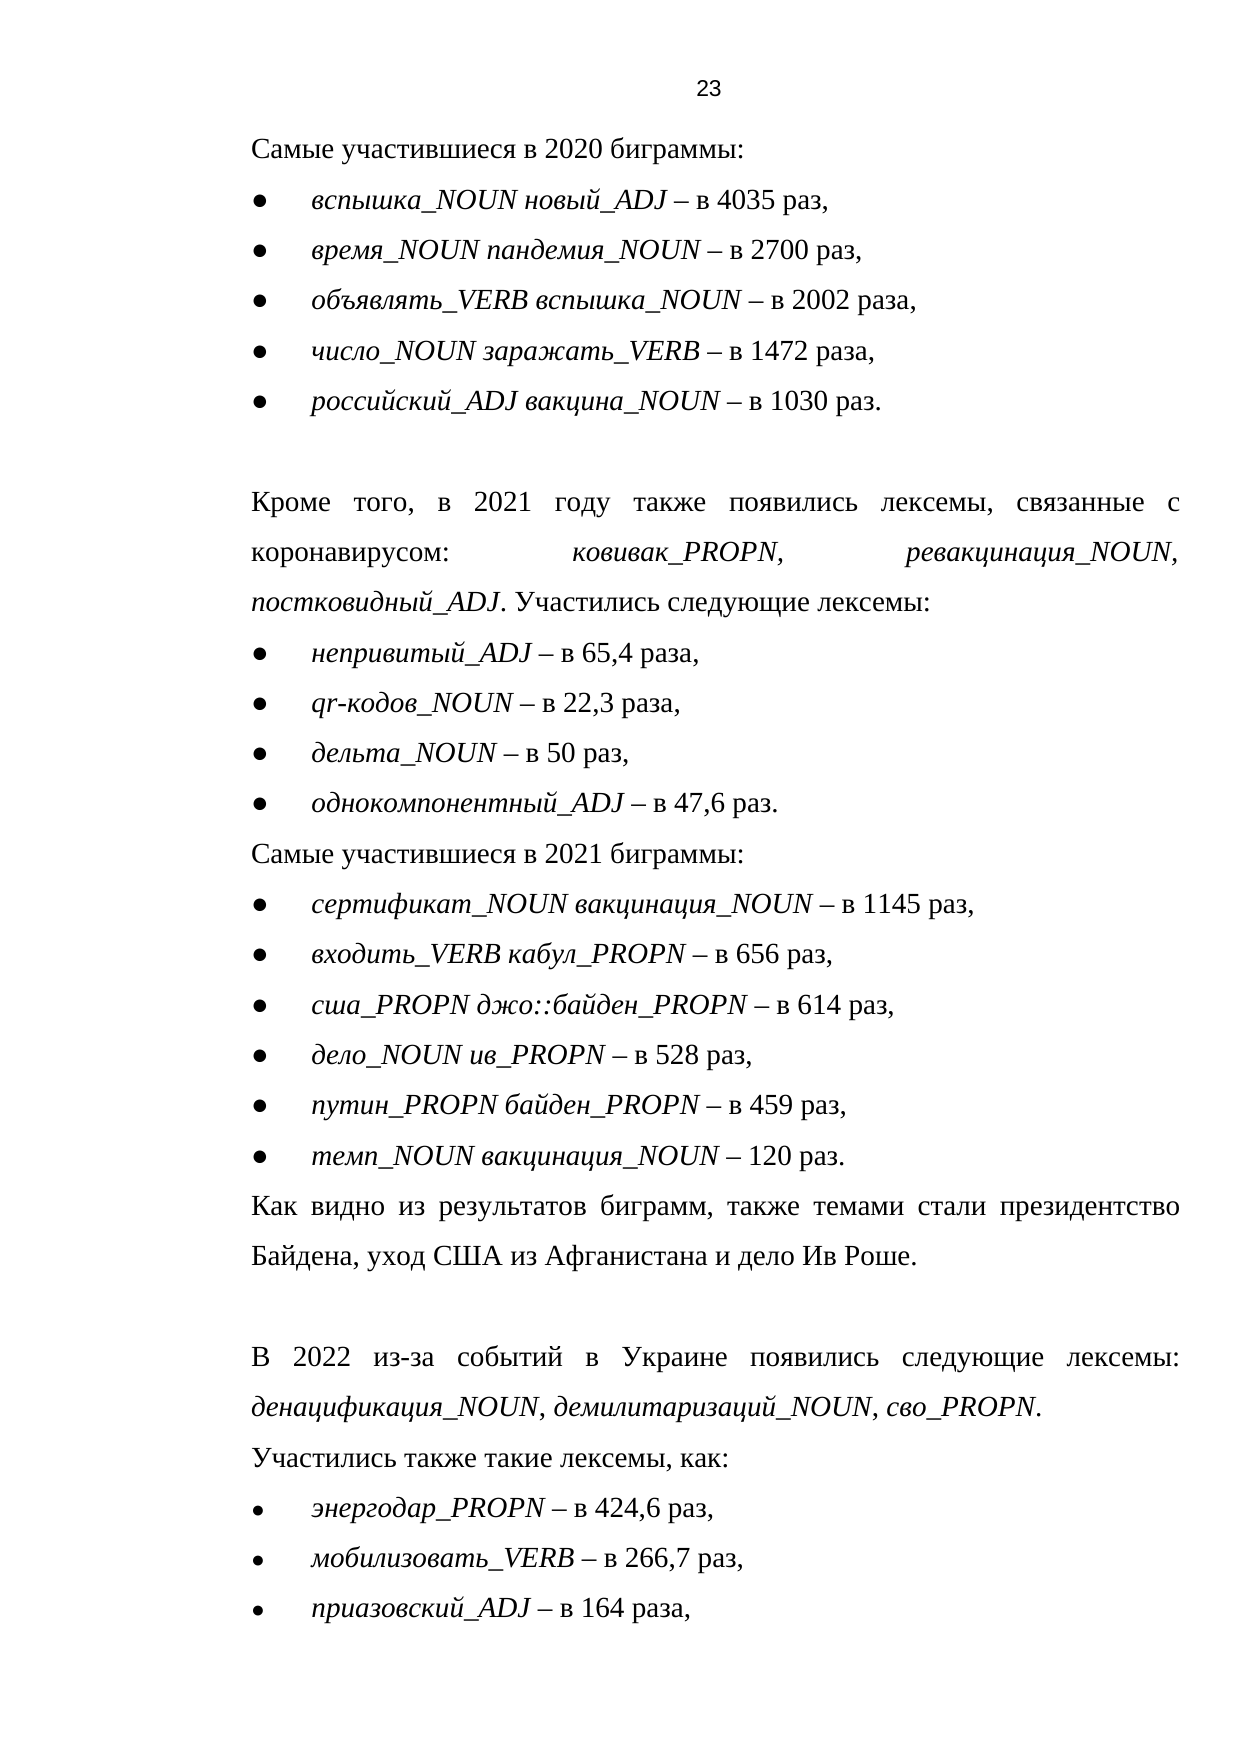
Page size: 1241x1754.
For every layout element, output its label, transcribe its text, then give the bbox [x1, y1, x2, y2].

list российский_ADJ вакцина_NOUN – в 1030 раз. [251, 383, 1181, 417]
list приазовский_ADJ – в 164 раза, [251, 1591, 1181, 1624]
list qr-кодов_NOUN – в 22,3 раза, [251, 685, 1181, 718]
text Кроме того, в 2021 году также появились лексемы, связанные с коронавирусом: ковивак_PROPN, ревакцинация_NOUN, постковидный_ADJ. Участились следующие лексемы: [251, 484, 1181, 618]
text В 2022 из-за событий в Украине появились следующие лексемы: денацификация_NOUN, демилитаризаций_NOUN, сво_PROPN. [251, 1339, 1181, 1423]
list сша_PROPN джо::байден_PROPN – в 614 раз, [251, 987, 1181, 1020]
list темп_NOUN вакцинация_NOUN – 120 раз. [251, 1138, 1181, 1171]
list непривитый_ADJ – в 65,4 раза, [251, 635, 1181, 668]
text Участились также такие лексемы, как: [251, 1440, 1181, 1473]
list дело_NOUN ив_PROPN – в 528 раз, [251, 1037, 1181, 1071]
list вспышка_NOUN новый_ADJ – в 4035 раз, [251, 182, 1181, 215]
text Как видно из результатов биграмм, также темами стали президентство Байдена, уход США из Афганистана и дело Ив Роше. [251, 1188, 1181, 1272]
list число_NOUN заражать_VERB – в 1472 раза, [251, 333, 1181, 366]
text Самые участившиеся в 2020 биграммы: [251, 132, 1181, 165]
list входить_VERB кабул_PROPN – в 656 раз, [251, 937, 1181, 970]
list путин_PROPN байден_PROPN – в 459 раз, [251, 1087, 1181, 1121]
list мобилизовать_VERB – в 266,7 раз, [251, 1540, 1181, 1574]
list время_NOUN пандемия_NOUN – в 2700 раз, [251, 232, 1181, 266]
list энергодар_PROPN – в 424,6 раз, [251, 1490, 1181, 1523]
text Самые участившиеся в 2021 биграммы: [251, 836, 1181, 869]
list объявлять_VERB вспышка_NOUN – в 2002 раза, [251, 282, 1181, 316]
list дельта_NOUN – в 50 раз, [251, 735, 1181, 769]
list сертификат_NOUN вакцинация_NOUN – в 1145 раз, [251, 886, 1181, 920]
list однокомпонентный_ADJ – в 47,6 раз. [251, 786, 1181, 819]
